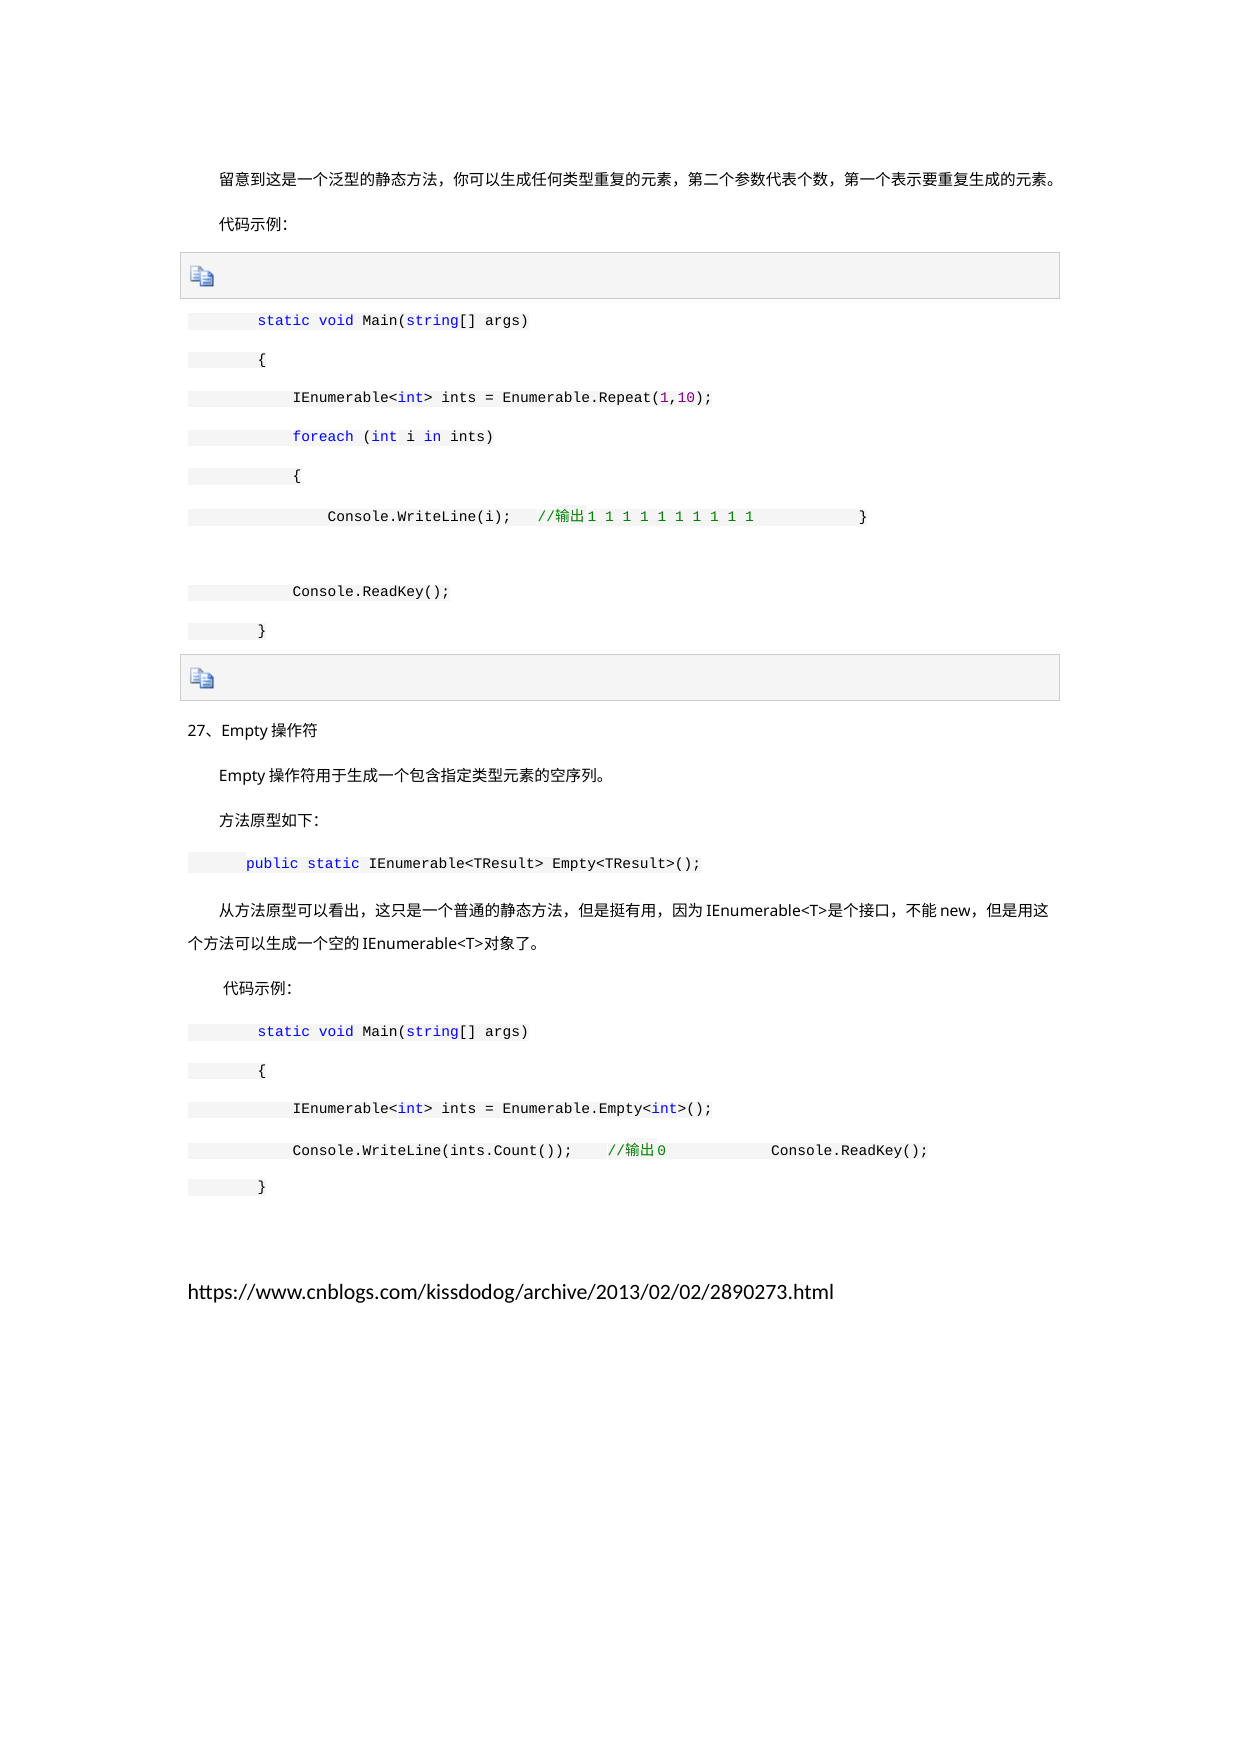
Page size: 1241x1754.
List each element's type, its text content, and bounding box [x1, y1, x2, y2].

text 从方法原型可以看出，这只是一个普通的静态方法，但是挺有用，因为IEnumerable<T>是个接口，不能new，但是用这个方法可以生成一个空的IEnumerable<T>对象了。 [187, 894, 1053, 959]
text { [187, 1055, 1053, 1087]
picture [187, 662, 219, 694]
text { [187, 344, 1053, 377]
text 留意到这是一个泛型的静态方法，你可以生成任何类型重复的元素，第二个参数代表个数，第一个表示要重复生成的元素。 [187, 162, 1053, 194]
text 27、Empty操作符 [187, 714, 1053, 746]
text IEnumerable<int> ints = Enumerable.Empty<int>(); [187, 1094, 1053, 1126]
text } [187, 1171, 1053, 1204]
text foreach (int i in ints) [187, 422, 1053, 454]
text IEnumerable<int> ints = Enumerable.Repeat(1,10); [187, 383, 1053, 415]
text Console.WriteLine(ints.Count()); //输出0 Console.ReadKey(); [187, 1132, 1053, 1165]
text 代码示例： [187, 207, 1053, 239]
text 代码示例： [187, 971, 1053, 1004]
text } [187, 615, 1053, 648]
picture [187, 260, 219, 292]
text https://www.cnblogs.com/kissdodog/archive/2013/02/02/2890273.html [187, 1275, 1053, 1307]
text Empty操作符用于生成一个包含指定类型元素的空序列。 [187, 759, 1053, 791]
text public static IEnumerable<TResult> Empty<TResult>(); [187, 849, 1053, 881]
text 方法原型如下： [187, 804, 1053, 836]
text Console.WriteLine(i); //输出 1 1 1 1 1 1 1 1 1 1 } [187, 499, 1053, 532]
text static void Main(string[] args) [187, 305, 1053, 338]
text static void Main(string[] args) [187, 1016, 1053, 1049]
text Console.ReadKey(); [187, 577, 1053, 609]
text { [187, 460, 1053, 493]
